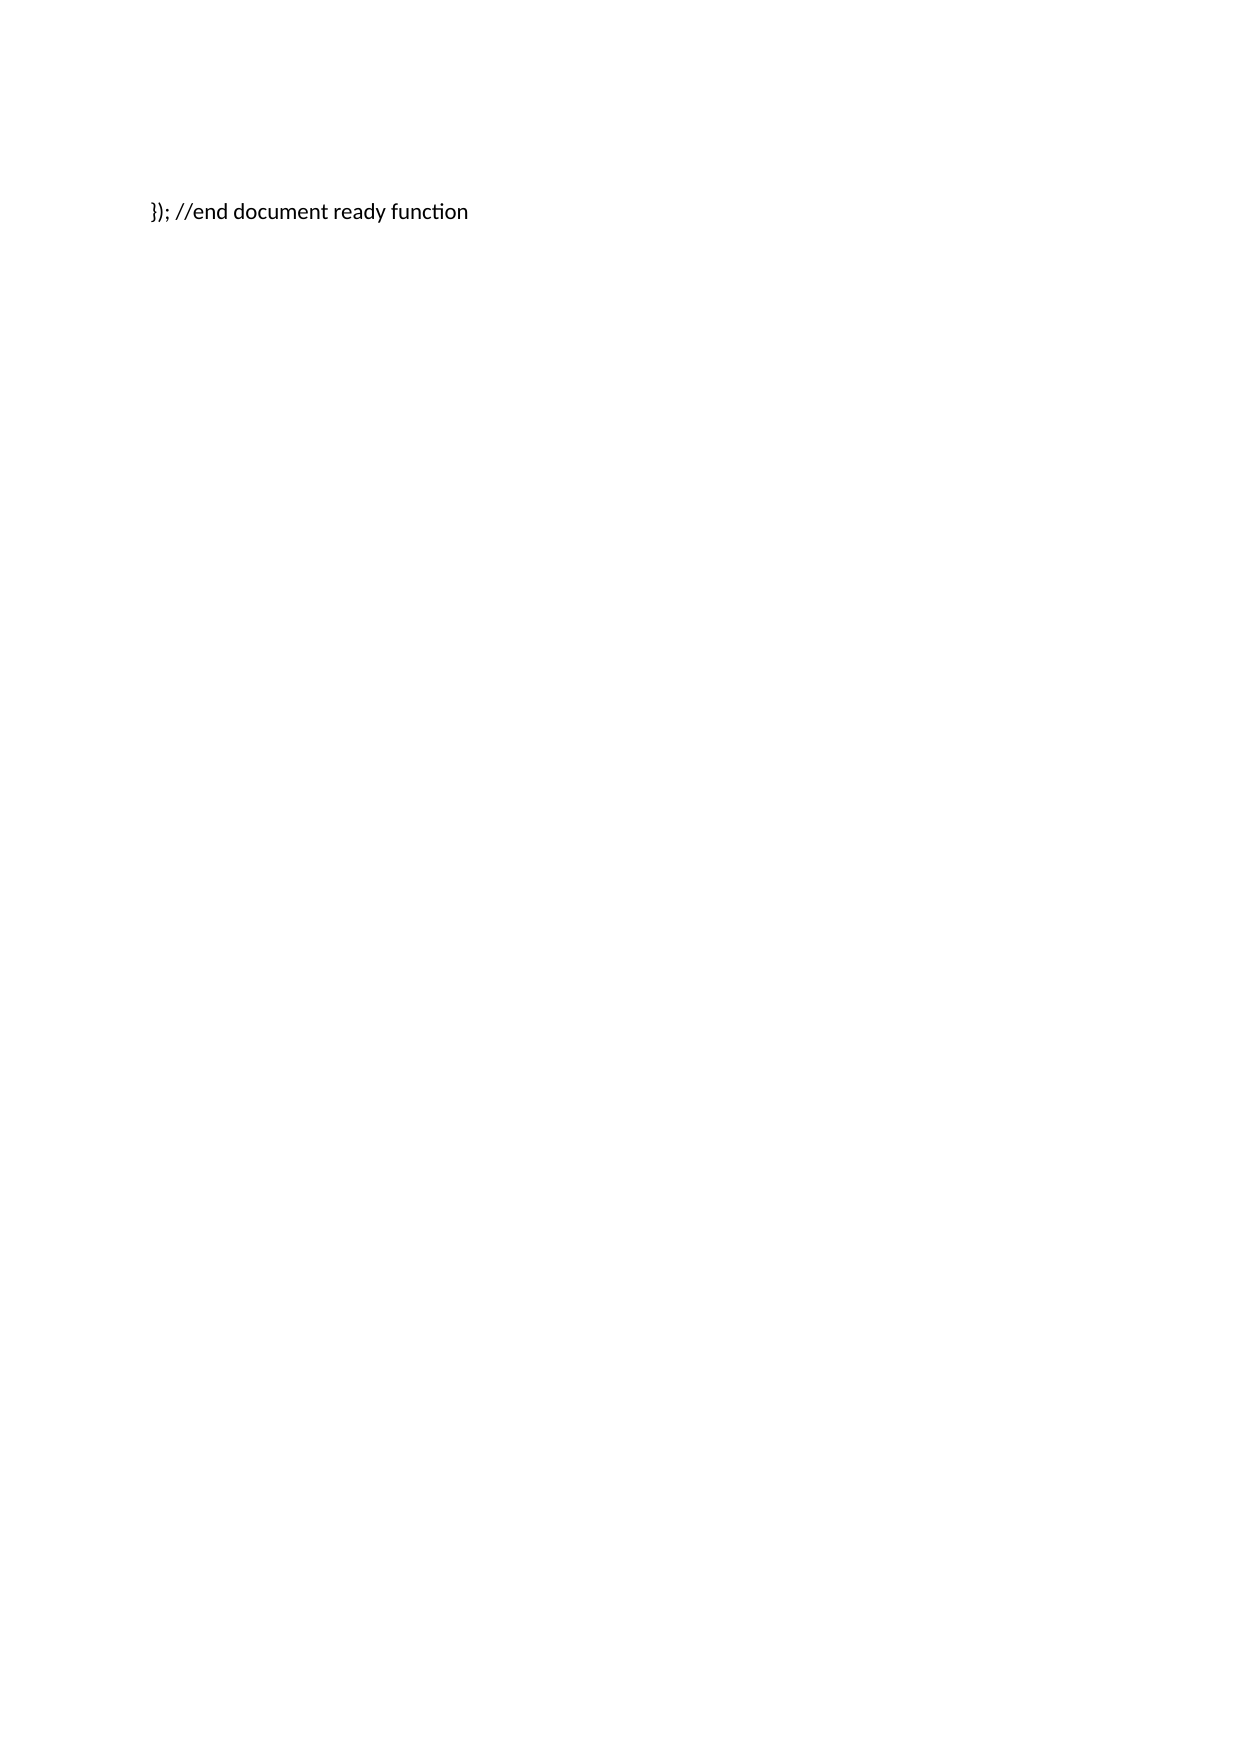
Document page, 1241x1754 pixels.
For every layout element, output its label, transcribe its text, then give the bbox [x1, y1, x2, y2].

text }); //end document ready function [150, 197, 1090, 225]
